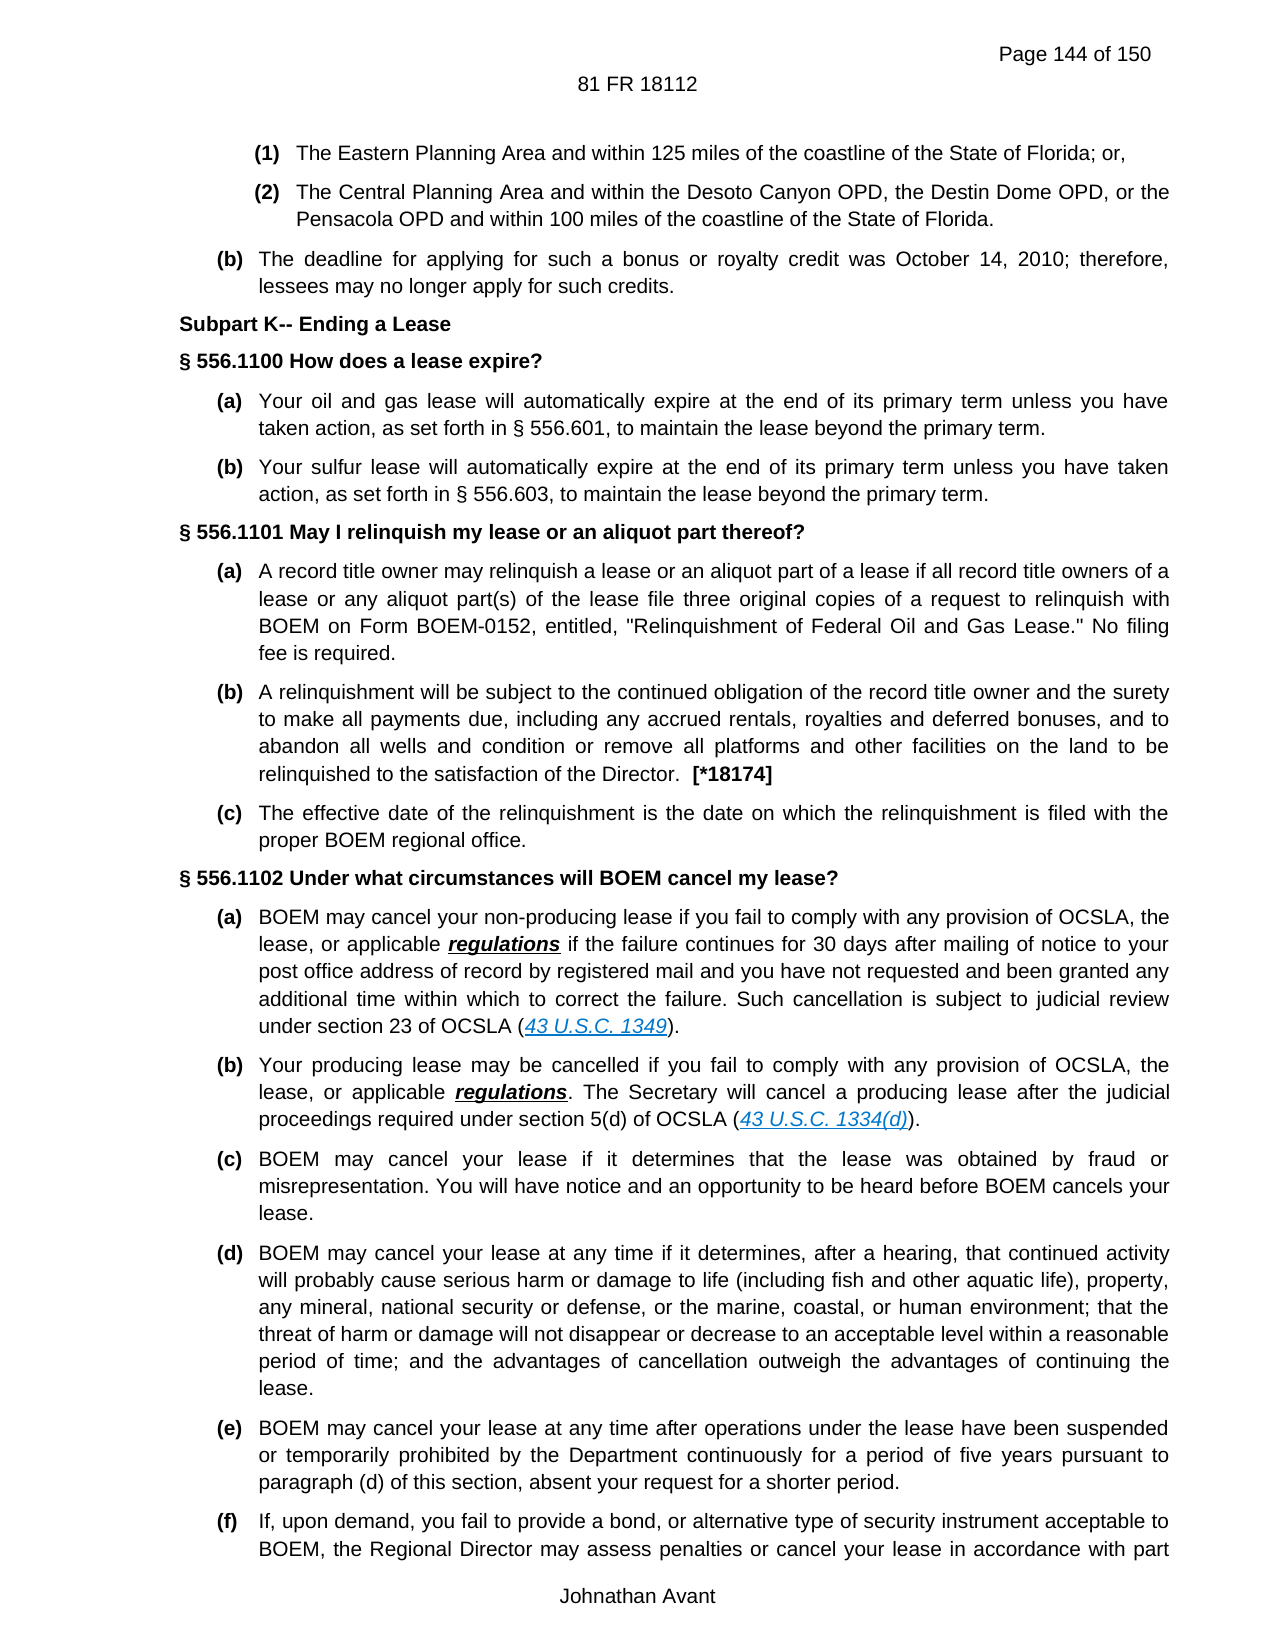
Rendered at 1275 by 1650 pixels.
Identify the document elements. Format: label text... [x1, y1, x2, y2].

list Your producing lease may be cancelled if you fail to comply with any provision of OCSLA, the lease, or applicable regulations. The Secretary will cancel a producing lease after the judicial proceedings required under section 5(d) of OCSLA (43 U.S.C. 1334(d)). [217, 1050, 1171, 1131]
list The Eastern Planning Area and within 125 miles of the coastline of the State of Florida; or, [254, 137, 1171, 164]
list The Central Planning Area and within the Desoto Canyon OPD, the Destin Dome OPD, or the Pensacola OPD and within 100 miles of the coastline of the State of Florida. [254, 177, 1171, 231]
list BOEM may cancel your non-producing lease if you fail to comply with any provision of OCSLA, the lease, or applicable regulations if the failure continues for 30 days after mailing of notice to your post office address of record by registered mail and you have not requested and been granted any additional time within which to correct the failure. Such cancellation is subject to judicial review under section 23 of OCSLA (43 U.S.C. 1349). [217, 902, 1171, 1037]
list BOEM may cancel your lease if it determines that the lease was obtained by fraud or misrepresentation. You will have notice and an opportunity to be heard before BOEM cancels your lease. [217, 1144, 1171, 1225]
list The effective date of the relinquishment is the date on which the relinquishment is filed with the proper BOEM regional office. [217, 798, 1171, 852]
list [217, 1506, 1171, 1560]
list Your oil and gas lease will automatically expire at the end of its primary term unless you have taken action, as set forth in § 556.601, to maintain the lease beyond the primary term. [217, 385, 1171, 439]
list BOEM may cancel your lease at any time if it determines, after a hearing, that continued activity will probably cause serious harm or damage to life (including fish and other aquatic life), property, any mineral, national security or defense, or the marine, coastal, or human environment; that the threat of harm or damage will not disappear or decrease to an acceptable level within a reasonable period of time; and the advantages of cancellation outweigh the advantages of continuing the lease. [217, 1237, 1171, 1400]
list lease or an aliquot part thereof? [179, 519, 1171, 544]
list A record title owner may relinquish a lease or an aliquot part of a lease if all record title owners of a lease or any aliquot part(s) of the lease file three original copies of a request to relinquish with BOEM on Form BOEM-0152, entitled, "Relinquishment of Federal Oil and Gas Lease." No filing fee is required. [217, 556, 1171, 664]
list Your sulfur lease will automatically expire at the end of its primary term unless you have taken action, as set forth in § 556.603, to maintain the lease beyond the primary term. [217, 452, 1171, 506]
list ances will BOEM cancel my lease? [179, 864, 1171, 889]
list A relinquishment will be subject to the continued obligation of the record title owner and the surety to make all payments due, including any accrued rentals, royalties and deferred bonuses, and to abandon all wells and condition or remove all platforms and other facilities on the land to be relinquished to the satisfaction of the Director. [*18174] [217, 677, 1171, 785]
list BOEM may cancel your lease at any time after operations under the lease have been suspended or temporarily prohibited by the Department continuously for a period of five years pursuant to paragraph (d) of this section, absent your request for a shorter period. [217, 1412, 1171, 1494]
list pire? [179, 348, 1171, 373]
list The deadline for applying for such a bonus or royalty credit was October 14, 2010; therefore, lessees may no longer apply for such credits. [217, 244, 1171, 298]
